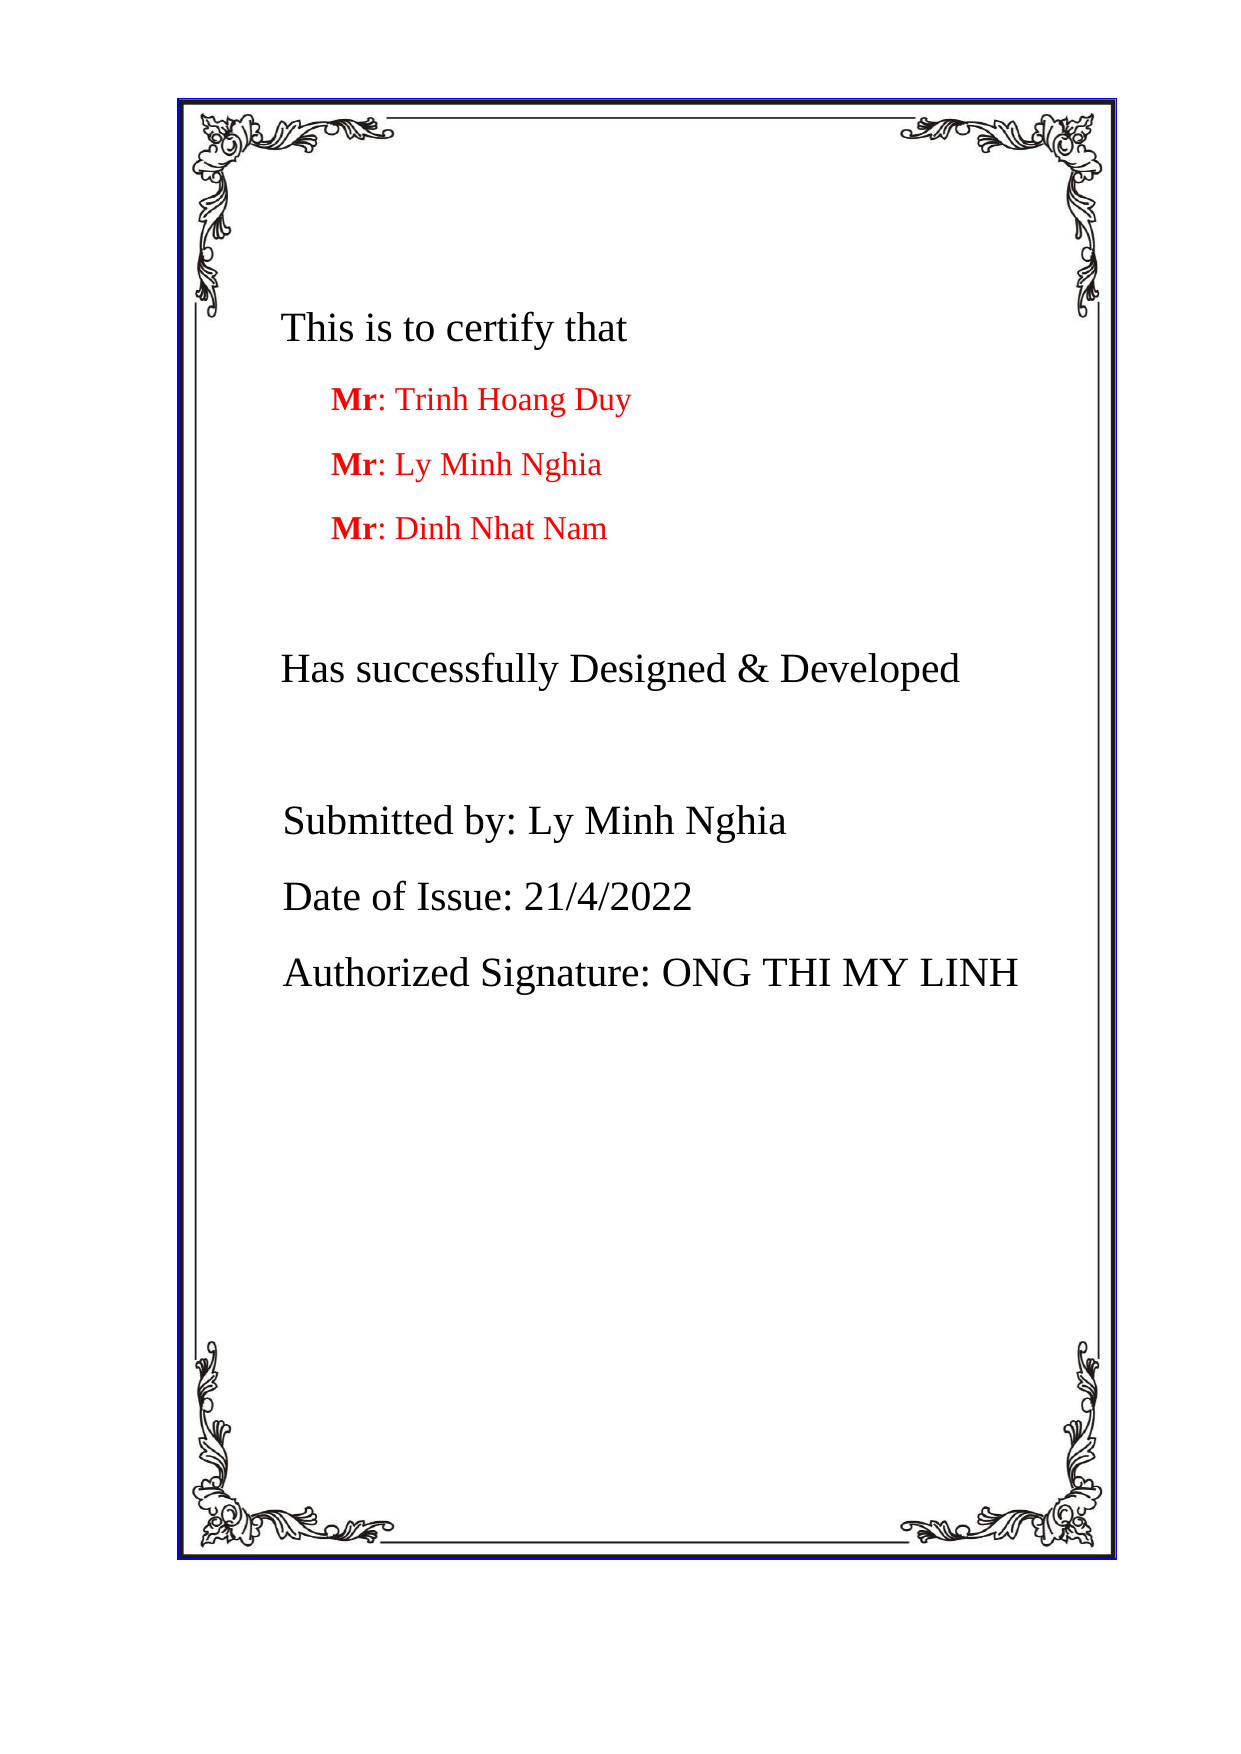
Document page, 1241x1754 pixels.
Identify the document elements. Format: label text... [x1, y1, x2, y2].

picture [179, 996, 1116, 1558]
picture [179, 920, 1116, 948]
picture [179, 99, 1116, 303]
text Mr: Trinh Hoang Duy [177, 379, 1122, 417]
picture [179, 547, 1116, 796]
text Has successfully Designed & Developed [280, 644, 1122, 692]
text Authorized Signature: ONG THI MY LINH [177, 948, 1122, 996]
picture [179, 844, 1116, 872]
text Date of Issue: 21/4/2022 [177, 872, 1122, 920]
picture [179, 351, 1116, 379]
text Mr: Ly Minh Nghia [177, 444, 1122, 482]
picture [179, 482, 1116, 509]
text This is to certify that [177, 303, 1122, 351]
picture [179, 417, 1116, 444]
text Submitted by: Ly Minh Nghia [177, 796, 1122, 844]
text Mr: Dinh Nhat Nam [177, 509, 1122, 547]
